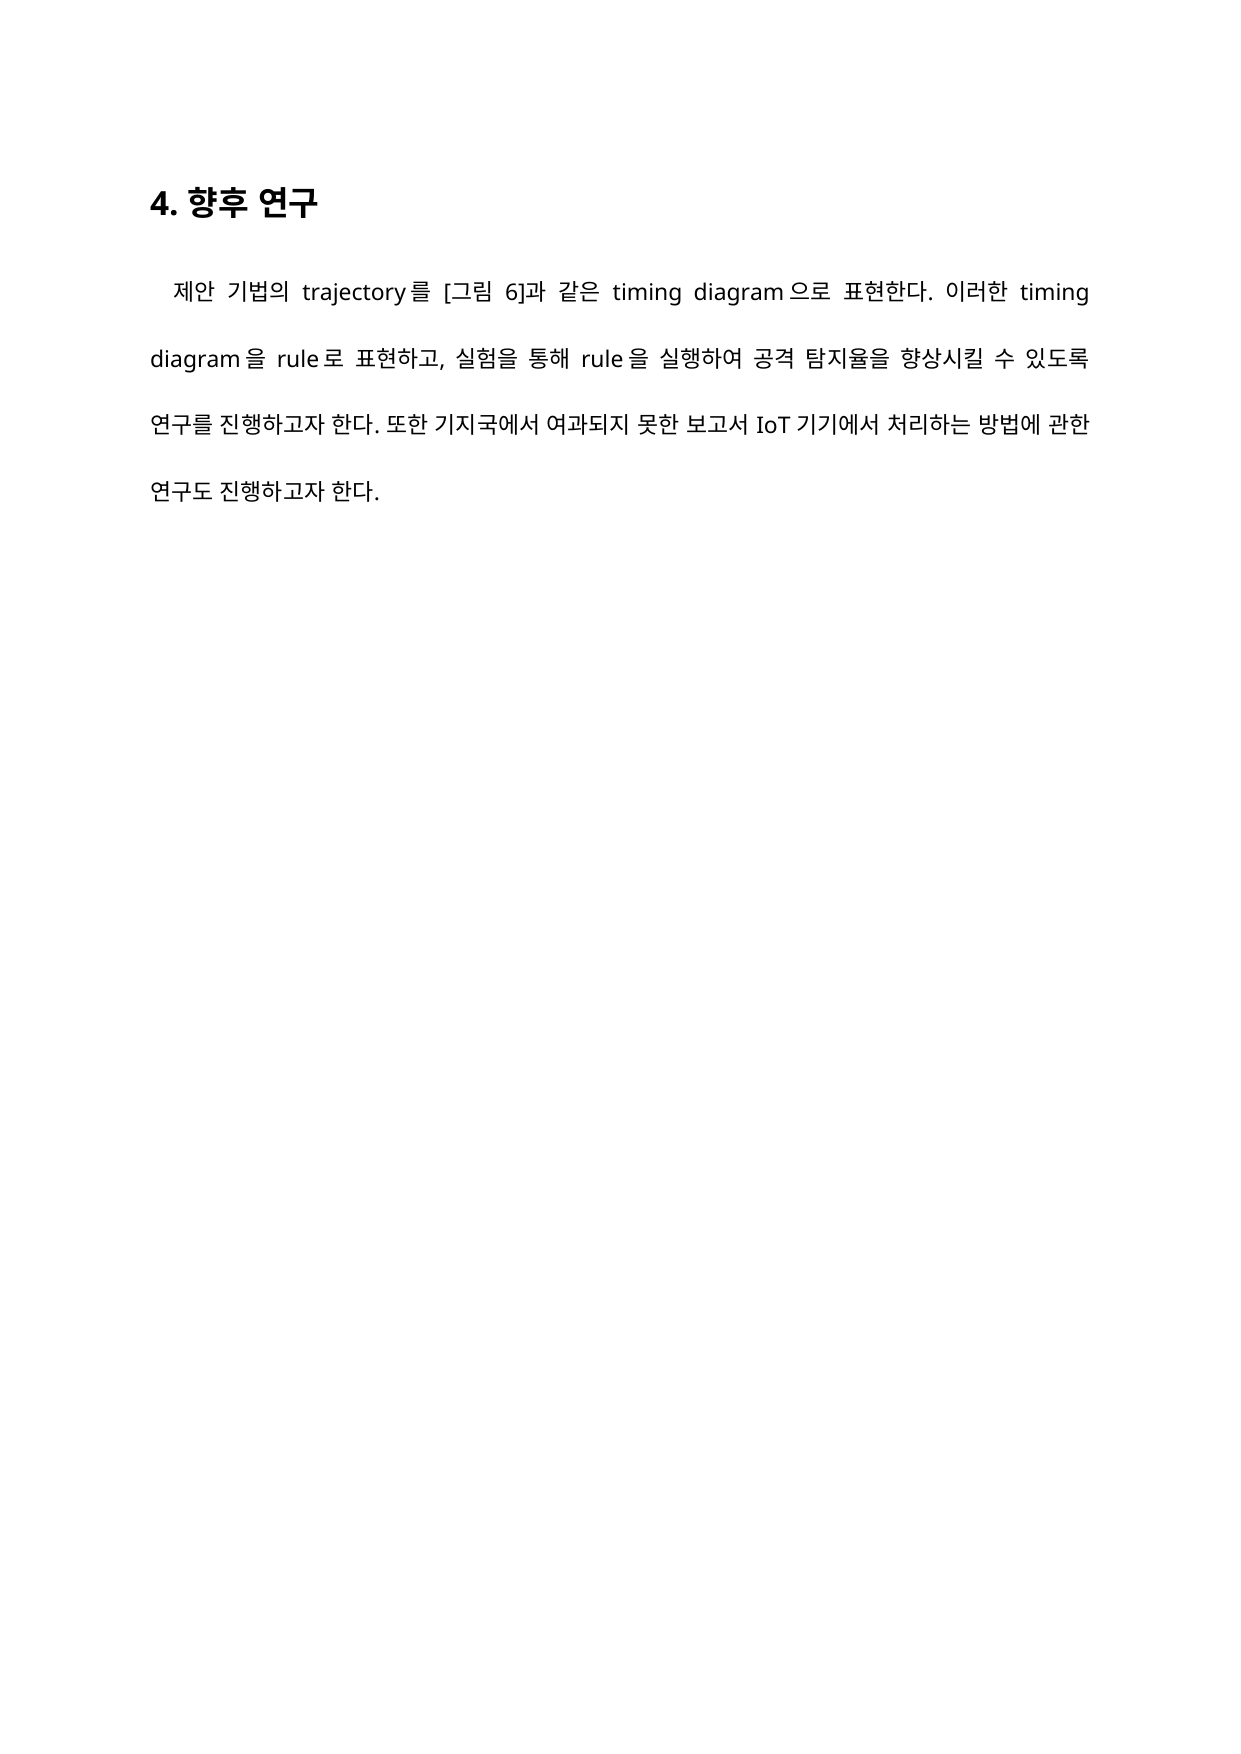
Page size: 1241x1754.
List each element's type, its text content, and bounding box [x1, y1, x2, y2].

text 4. 향후 연구 [150, 177, 1090, 226]
text 제안 기법의 trajectory를 [그림 6]과 같은 timing diagram으로 표현한다. 이러한 timing diagram을 rule로 표현하고, 실험을 통해 rule을 실행하여 공격 탐지율을 향상시킬 수 있도록 연구를 진행하고자 한다. 또한 기지국에서 여과되지 못한 보고서 IoT 기기에서 처리하는 방법에 관한 연구도 진행하고자 한다. [150, 274, 1090, 507]
